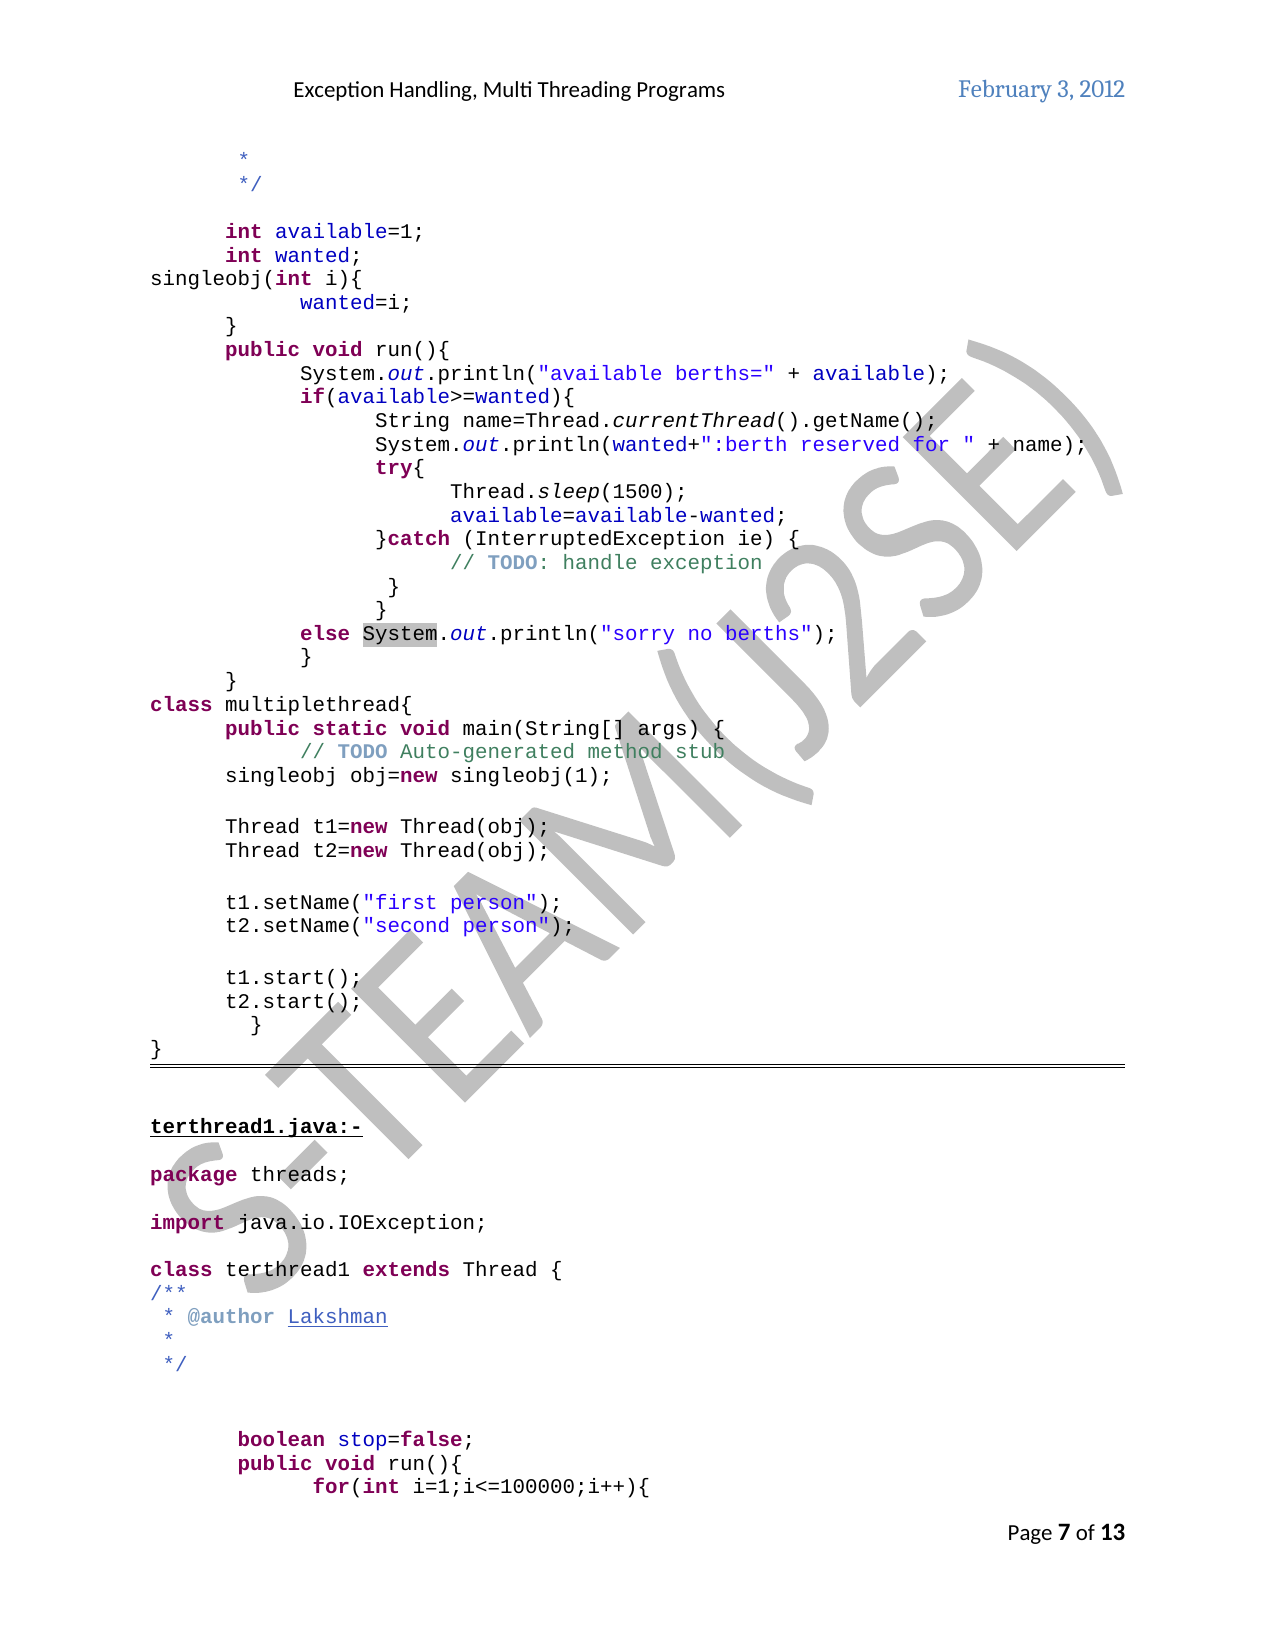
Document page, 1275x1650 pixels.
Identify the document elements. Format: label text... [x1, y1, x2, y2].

text Thread.sleep(1500); [150, 481, 1125, 505]
text } [150, 316, 1125, 339]
text try{ [150, 457, 1125, 481]
text available=available-wanted; [150, 505, 1125, 528]
text else System.out.println("sorry no berths"); [437, 623, 1125, 647]
text }catch (InterruptedException ie) { [150, 528, 1125, 552]
text } [150, 670, 1125, 694]
text public void run(){ [150, 339, 1125, 363]
text wanted=i; [150, 292, 1125, 316]
text singleobj obj=new singleobj(1); [150, 765, 1125, 788]
text t2.start(); [150, 991, 1125, 1014]
text class terthread1 extends Thread { [150, 1259, 1125, 1283]
text singleobj(int i){ [150, 268, 1125, 292]
text // TODO: handle exception [150, 552, 1125, 576]
text /** [150, 1283, 1125, 1306]
text class multiplethread{ [150, 694, 1125, 717]
text for(int i=1;i<=100000;i++){ [150, 1476, 1125, 1500]
text System.out.println(wanted+":berth reserved for " + name); [150, 434, 1125, 457]
text public void run(){ [150, 1453, 1125, 1476]
text public static void main(String[] args) { [150, 717, 1125, 741]
text * [150, 150, 1125, 174]
text int available=1; [150, 221, 1125, 244]
text import java.io.IOException; [150, 1212, 1125, 1235]
text t1.setName("first person"); [150, 892, 1125, 915]
text t2.setName("second person"); [150, 915, 1125, 939]
text * [150, 1330, 1125, 1354]
text Thread t1=new Thread(obj); [150, 816, 1125, 840]
text t1.start(); [150, 967, 1125, 991]
text System.out.println("available berths=" + available); [150, 363, 1125, 386]
text boolean stop=false; [150, 1429, 1125, 1453]
text // TODO Auto-generated method stub [150, 741, 1125, 765]
text terthread1.java:- [150, 1116, 1125, 1140]
text } [150, 1038, 1125, 1064]
text String name=Thread.currentThread().getName(); [150, 410, 1125, 434]
text */ [150, 174, 1125, 197]
text } [150, 599, 1125, 623]
text else System.out.println("sorry no berths"); [150, 623, 363, 647]
text } [150, 1014, 1125, 1038]
text * @author Lakshman [150, 1306, 1125, 1330]
text */ [150, 1354, 1125, 1377]
text package threads; [150, 1164, 1125, 1188]
text } [150, 576, 1125, 599]
text Thread t2=new Thread(obj); [150, 840, 1125, 864]
text } [150, 647, 1125, 670]
text if(available>=wanted){ [150, 386, 1125, 410]
text int wanted; [150, 244, 1125, 268]
